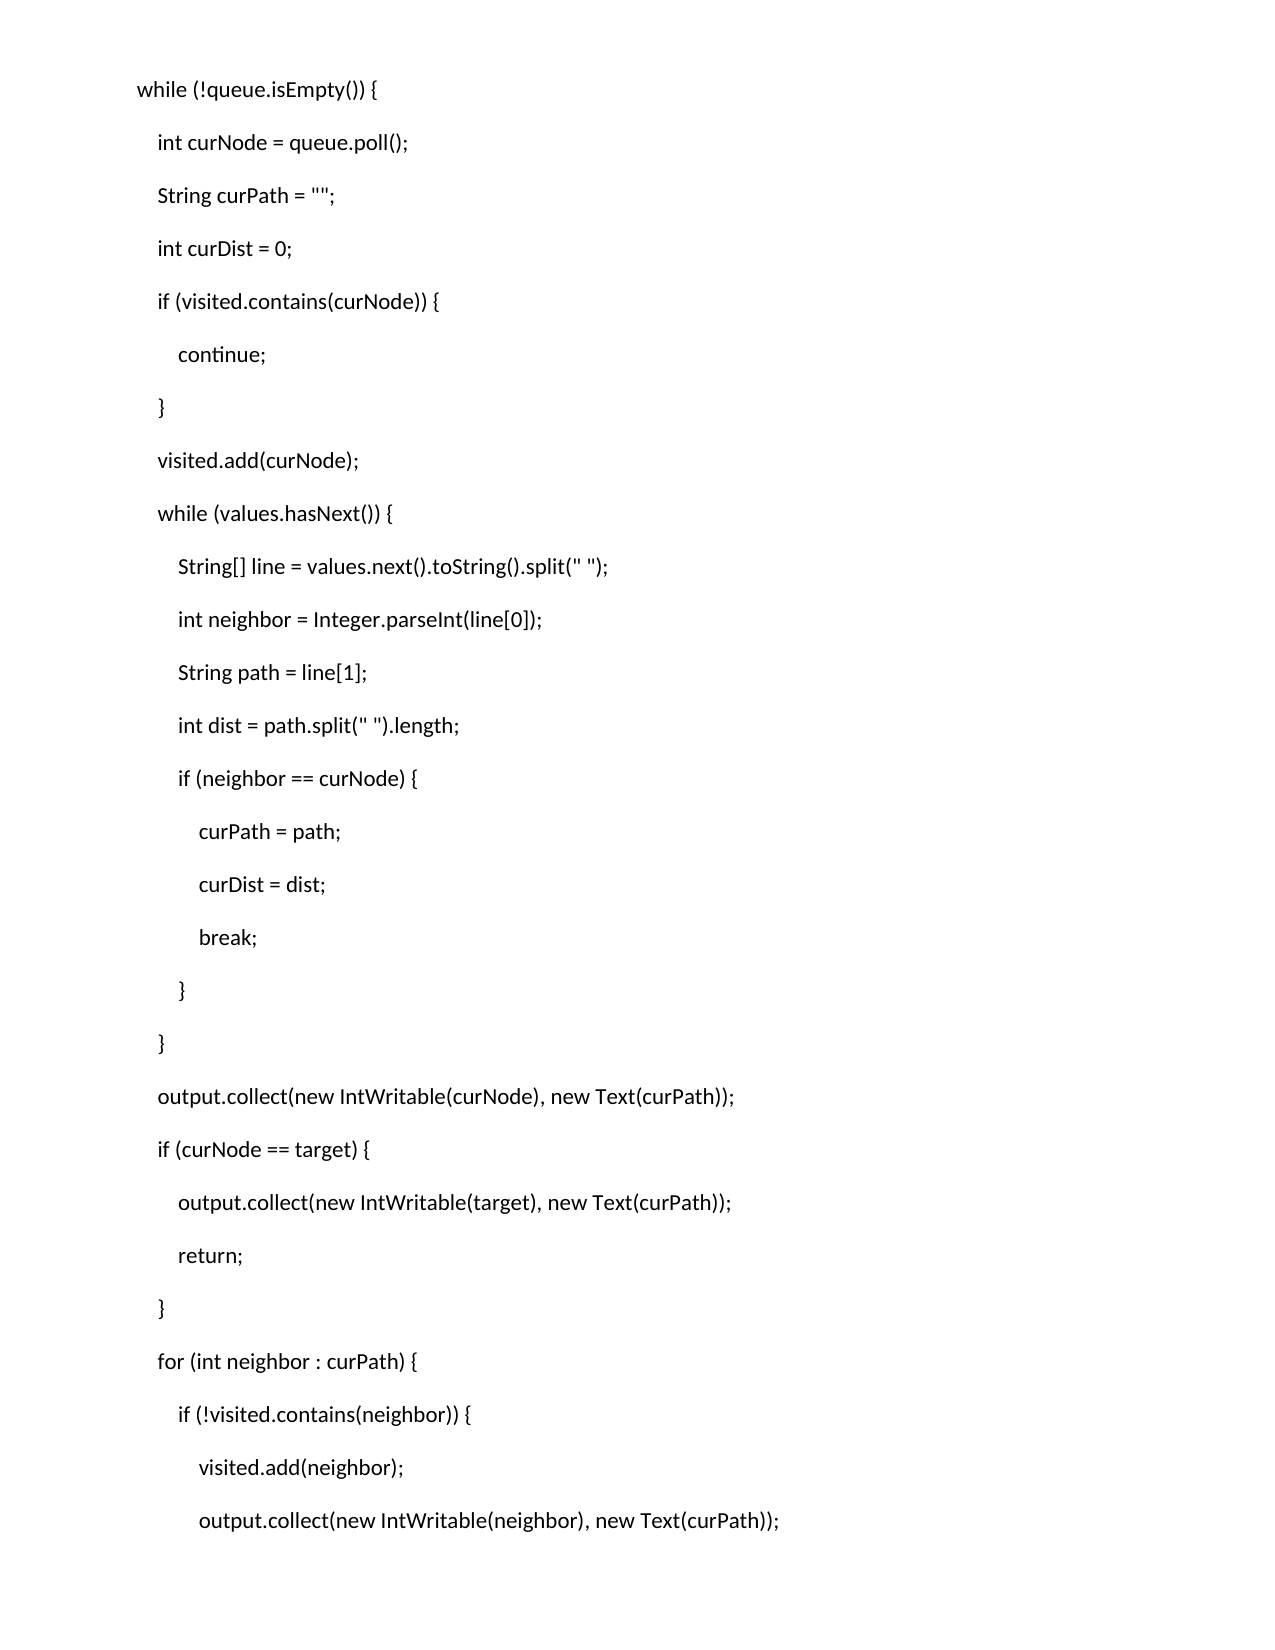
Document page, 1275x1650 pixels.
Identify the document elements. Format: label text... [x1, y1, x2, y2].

text } [75, 1029, 1200, 1057]
text visited.add(curNode); [75, 446, 1200, 474]
text curDist = dist; [75, 870, 1200, 898]
text output.collect(new IntWritable(neighbor), new Text(curPath)); [75, 1507, 1200, 1534]
text continue; [75, 340, 1200, 368]
text break; [75, 923, 1200, 951]
text while (values.hasNext()) { [75, 499, 1200, 527]
text String[] line = values.next().toString().split(" "); [75, 552, 1200, 580]
text for (int neighbor : curPath) { [75, 1347, 1200, 1376]
text output.collect(new IntWritable(curNode), new Text(curPath)); [75, 1082, 1200, 1110]
text String curPath = ""; [75, 181, 1200, 209]
text if (visited.contains(curNode)) { [75, 287, 1200, 315]
text if (neighbor == curNode) { [75, 764, 1200, 792]
text output.collect(new IntWritable(target), new Text(curPath)); [75, 1188, 1200, 1216]
text int neighbor = Integer.parseInt(line[0]); [75, 605, 1200, 633]
text if (!visited.contains(neighbor)) { [75, 1401, 1200, 1428]
text curPath = path; [75, 817, 1200, 845]
text visited.add(neighbor); [75, 1453, 1200, 1482]
text int curNode = queue.poll(); [75, 128, 1200, 156]
text while (!queue.isEmpty()) { [75, 75, 1200, 103]
text String path = line[1]; [75, 658, 1200, 686]
text int curDist = 0; [75, 234, 1200, 262]
text int dist = path.split(" ").length; [75, 711, 1200, 739]
text } [75, 393, 1200, 421]
text } [75, 1294, 1200, 1322]
text } [75, 976, 1200, 1004]
text if (curNode == target) { [75, 1135, 1200, 1163]
text return; [75, 1241, 1200, 1269]
